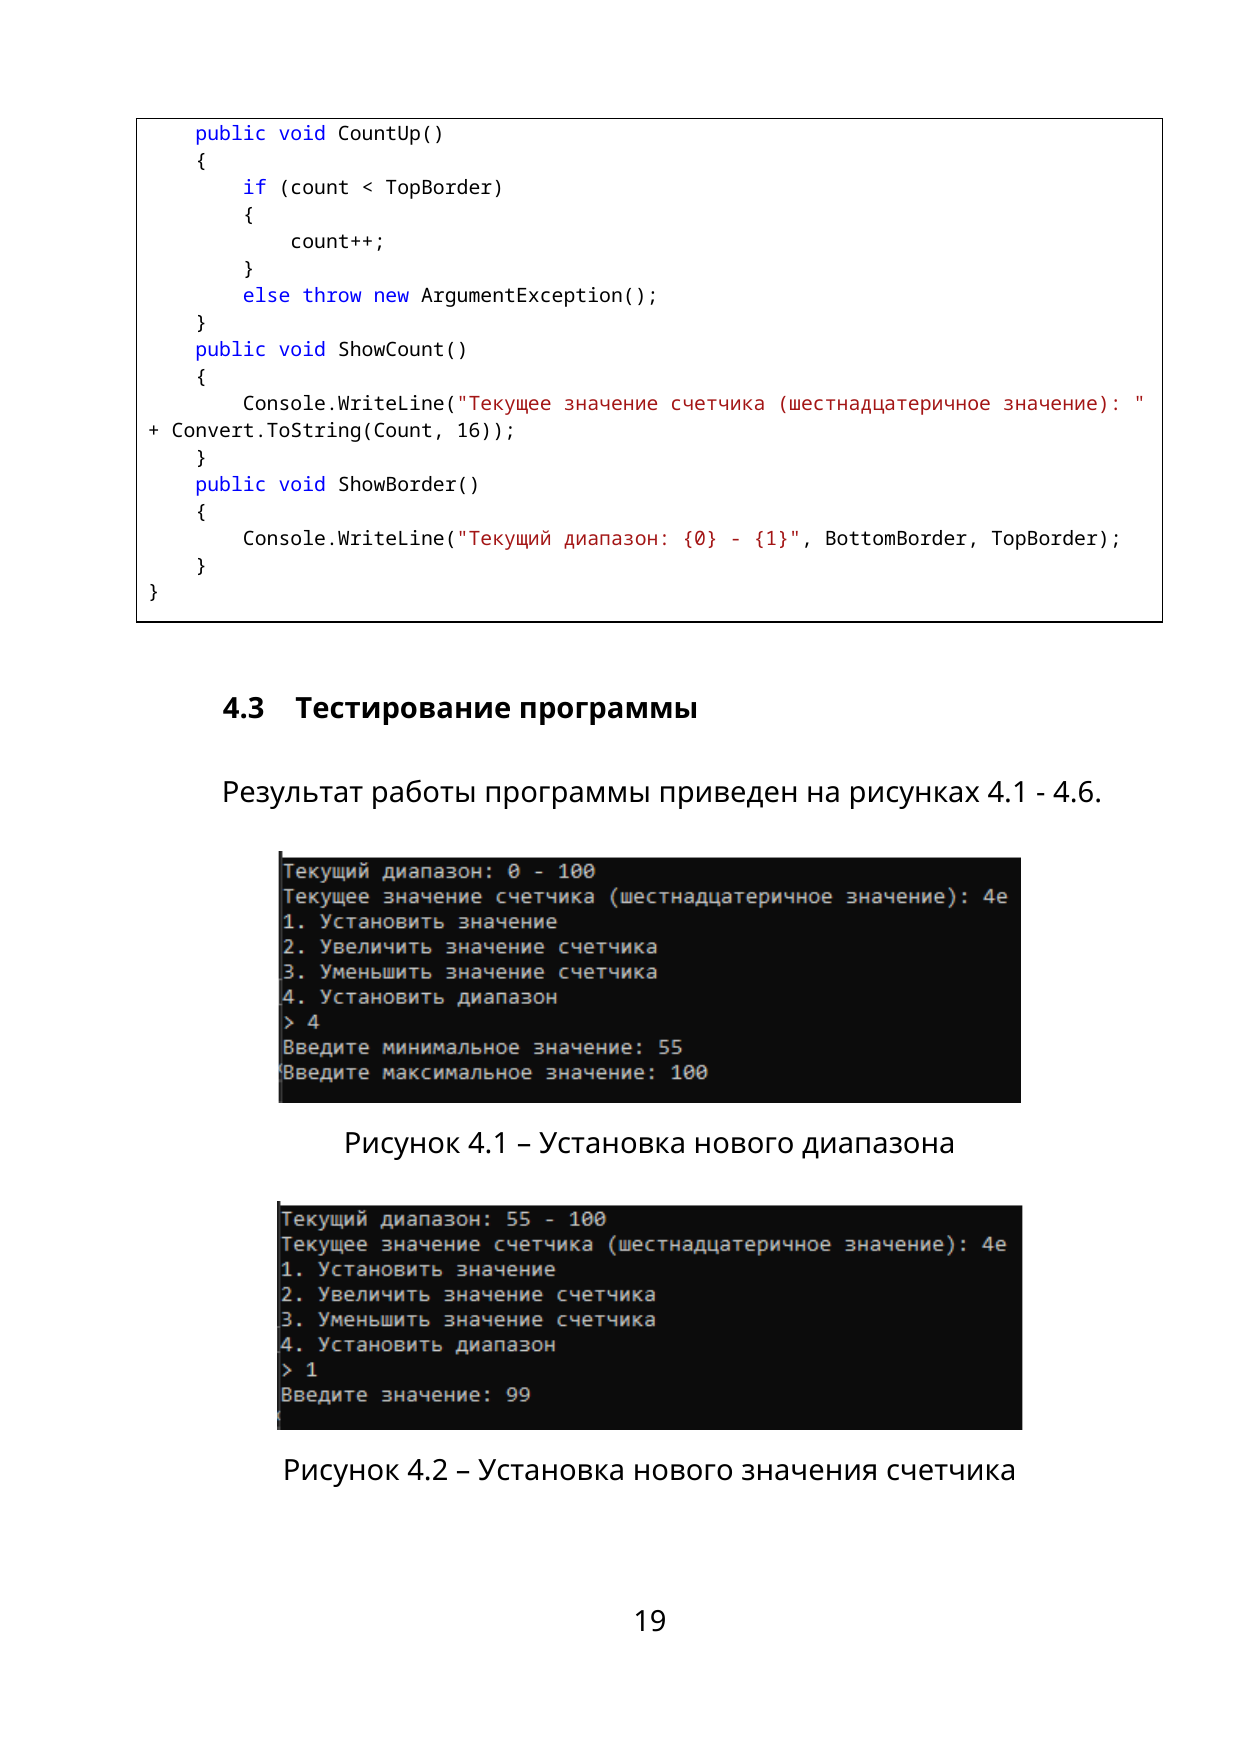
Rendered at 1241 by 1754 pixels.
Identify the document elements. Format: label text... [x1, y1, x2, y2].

subtitle Тестирование программы [148, 687, 1152, 727]
text Рисунок 4.1 – Установка нового диапазона [148, 1122, 1152, 1162]
picture [278, 851, 1021, 1103]
text Рисунок 4.2 – Установка нового значения счетчика [148, 1450, 1152, 1489]
text Результат работы программы приведен на рисунках 4.1 - 4.6. [148, 772, 1152, 811]
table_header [137, 119, 1162, 621]
picture [277, 1201, 1023, 1430]
